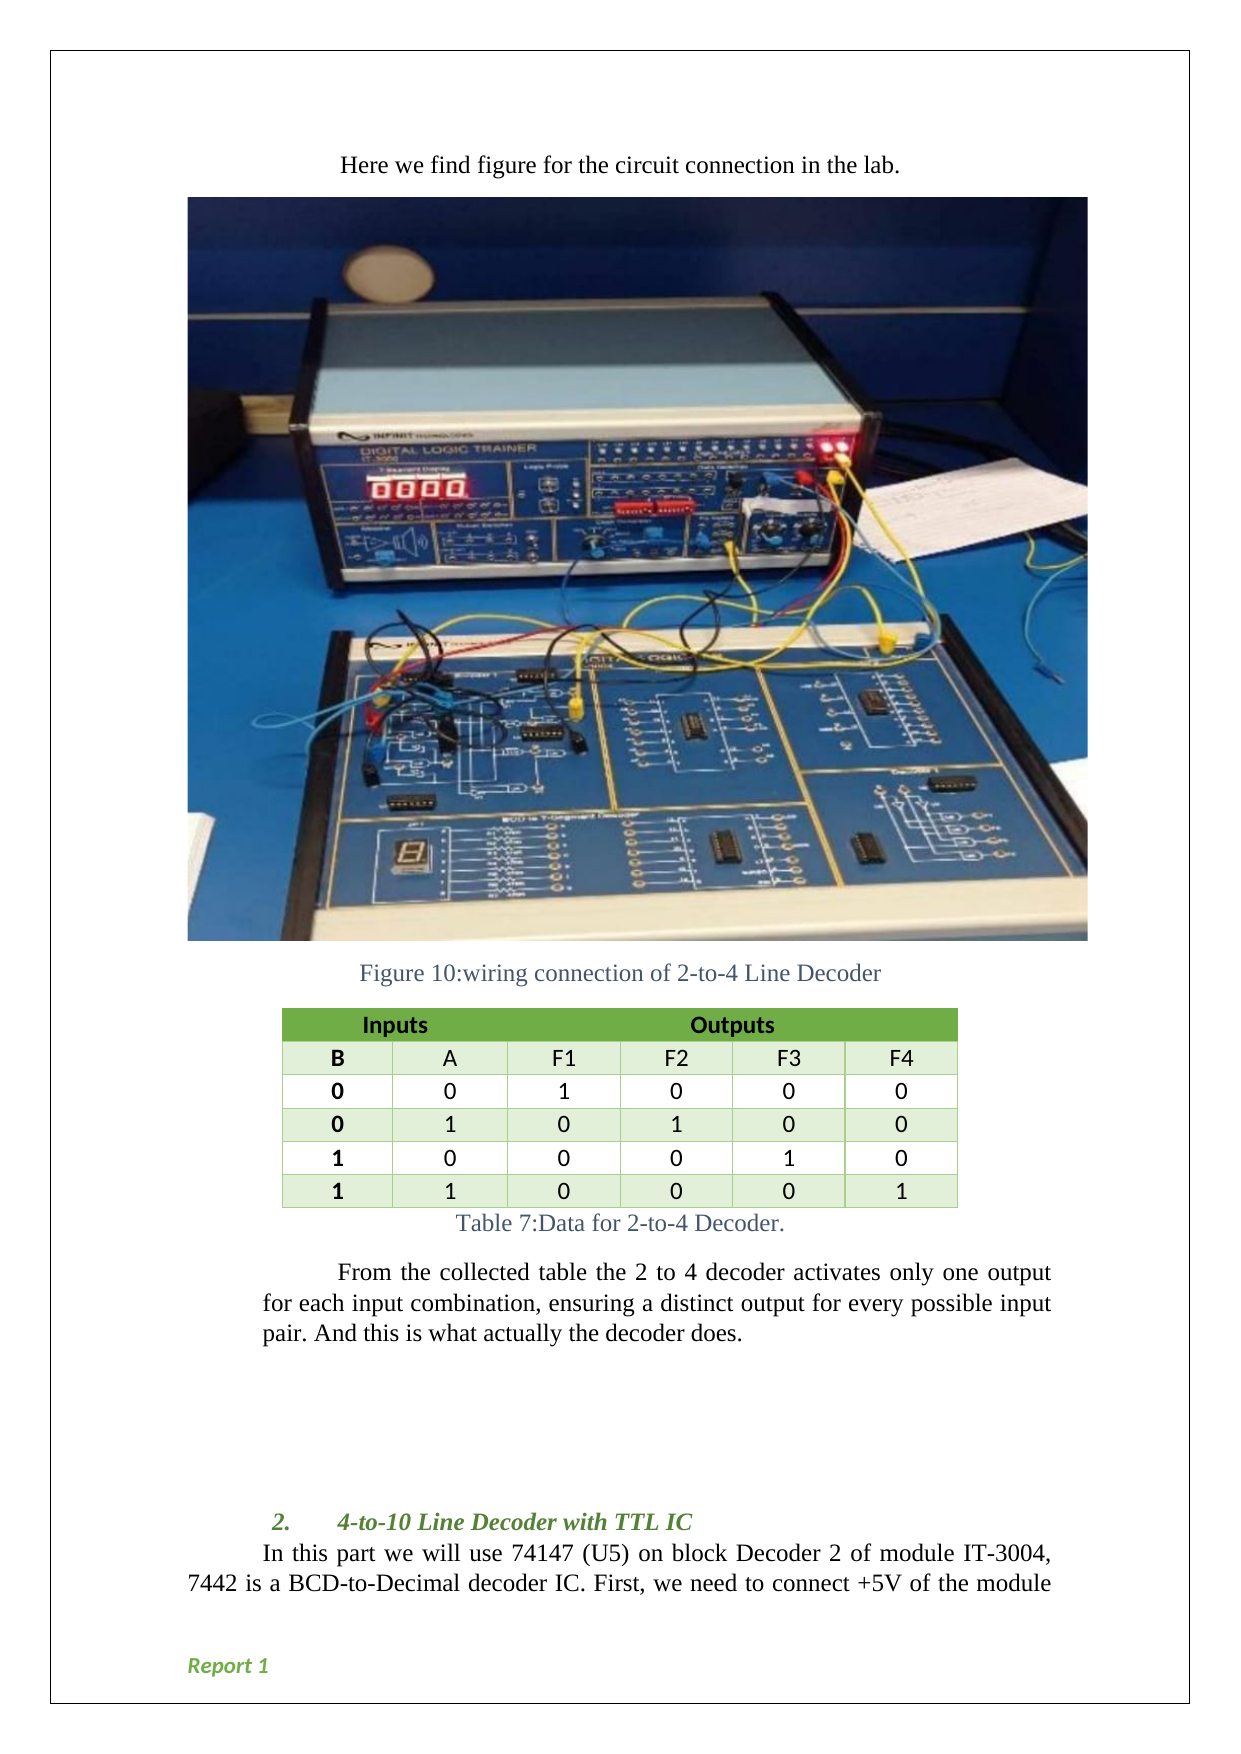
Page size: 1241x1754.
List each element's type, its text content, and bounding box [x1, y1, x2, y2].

text Figure 10:wiring connection of 2-to-4 Line Decoder [187, 958, 1053, 987]
subtitle 4-to-10 Line Decoder with TTL IC [272, 1507, 1053, 1535]
table_header Outputs [508, 1009, 957, 1041]
table_cell 0 [283, 1075, 392, 1107]
text Table 7:Data for 2-to-4 Decoder. [187, 1208, 1053, 1237]
table_cell A [393, 1042, 507, 1074]
table_cell 0 [621, 1142, 732, 1174]
table_cell 0 [508, 1109, 620, 1141]
table_cell 0 [283, 1109, 392, 1141]
table_cell 0 [621, 1075, 732, 1107]
table_cell 1 [621, 1109, 732, 1141]
table_cell F4 [846, 1042, 957, 1074]
table_cell 0 [846, 1142, 957, 1174]
table_cell 1 [508, 1075, 620, 1107]
table_cell 0 [733, 1175, 844, 1207]
text Here we find figure for the circuit connection in the lab. [187, 150, 1053, 179]
table_cell 0 [393, 1075, 507, 1107]
table_cell 0 [733, 1109, 844, 1141]
table_cell 0 [393, 1142, 507, 1174]
table_cell 0 [733, 1075, 844, 1107]
table_cell 1 [733, 1142, 844, 1174]
table_cell F3 [733, 1042, 844, 1074]
table_cell 0 [846, 1109, 957, 1141]
table_cell 1 [846, 1175, 957, 1207]
table_cell 0 [508, 1142, 620, 1174]
table_cell 1 [283, 1175, 392, 1207]
table_cell 0 [846, 1075, 957, 1107]
table_cell F2 [621, 1042, 732, 1074]
picture [187, 197, 1088, 941]
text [187, 1538, 1053, 1597]
table_cell F1 [508, 1042, 620, 1074]
table_cell 1 [393, 1109, 507, 1141]
table_cell 1 [283, 1142, 392, 1174]
table_header Inputs [283, 1009, 507, 1041]
table_cell B [283, 1042, 392, 1074]
table_cell 0 [508, 1175, 620, 1207]
text From the collected table the 2 to 4 decoder activates only one output for each input combination, ensuring a distinct output for every possible input pair. And this is what actually the decoder does. [262, 1257, 1053, 1347]
table_cell 0 [621, 1175, 732, 1207]
table_cell 1 [393, 1175, 507, 1207]
